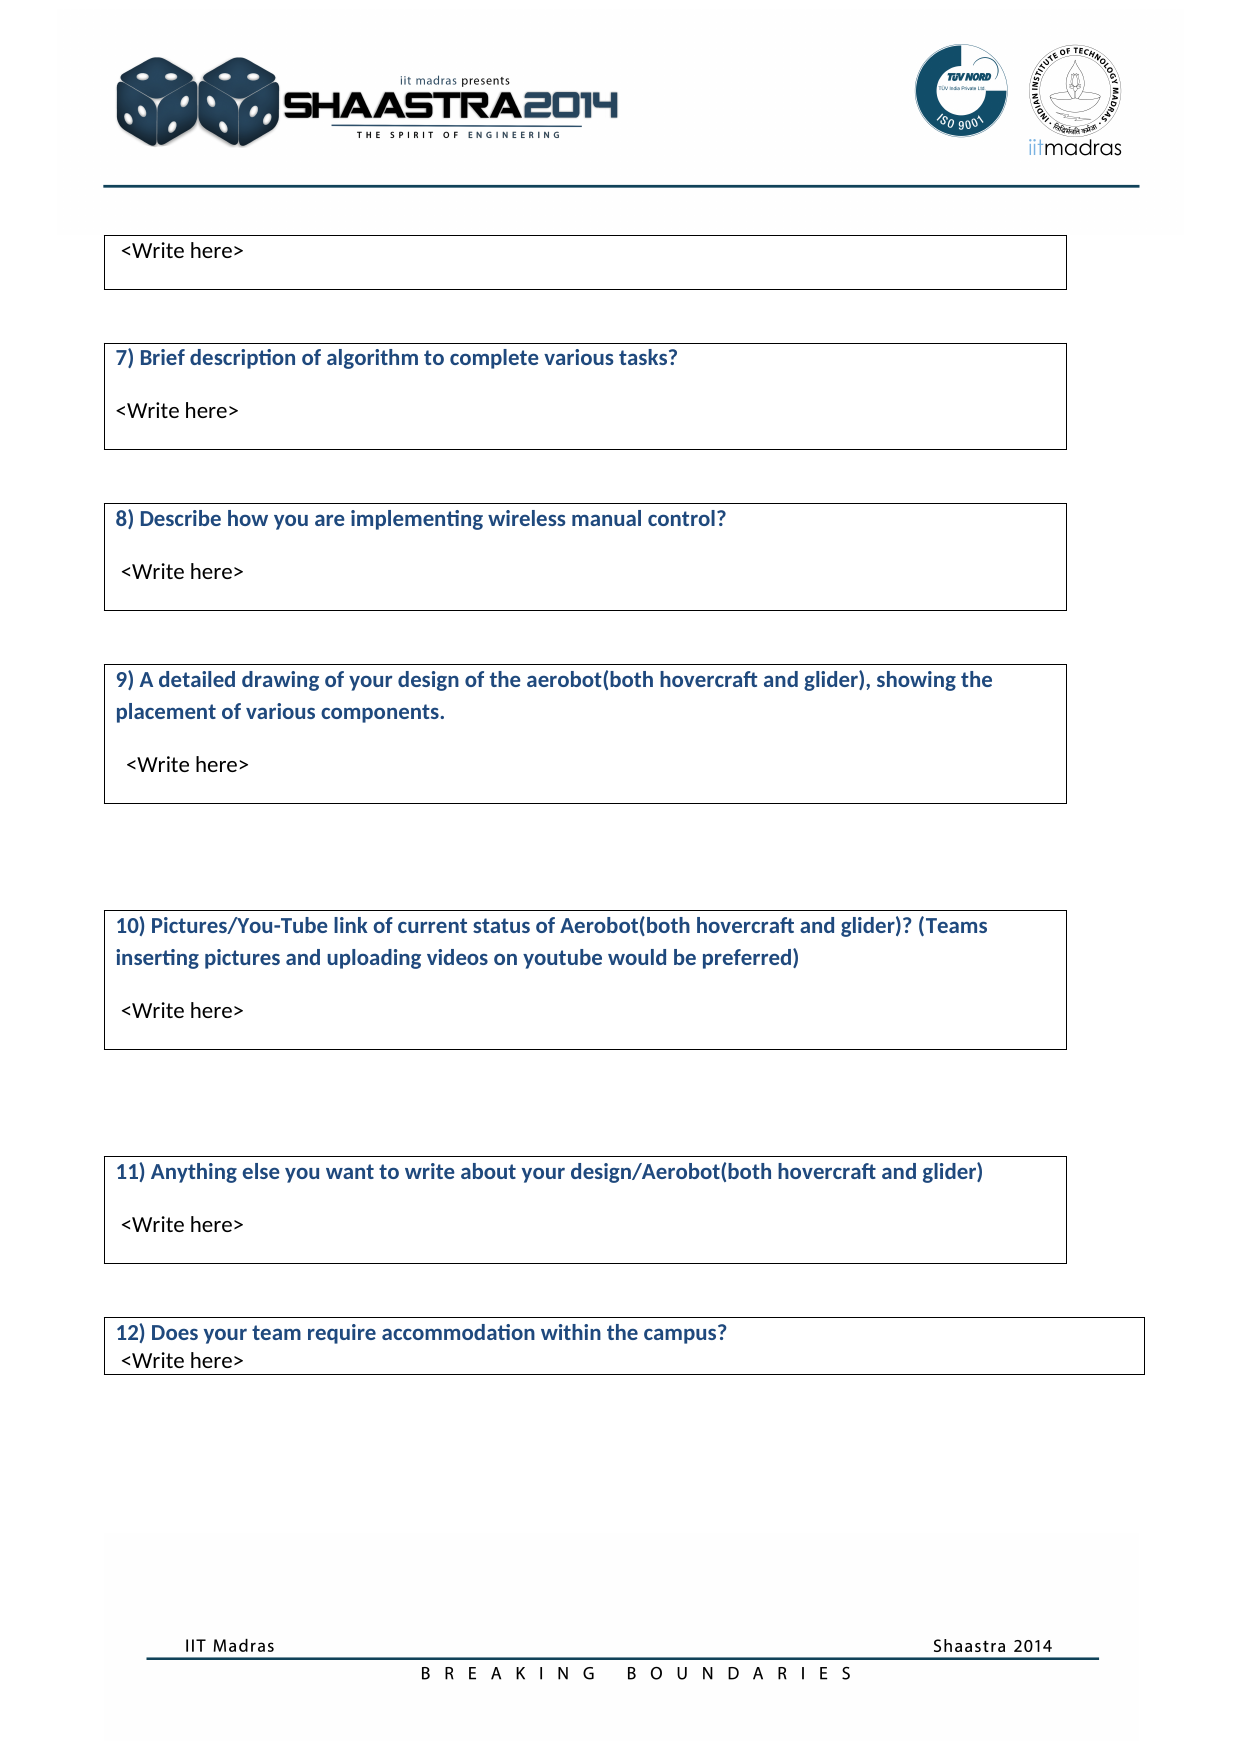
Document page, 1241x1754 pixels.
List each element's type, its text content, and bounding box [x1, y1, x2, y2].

table_header 6) Which processor/microcontroller/logic gates are you using? <Write here> [105, 236, 1066, 288]
table_header 8) Describe how you are implementing wireless manual control? <Write here> [105, 504, 1066, 610]
picture [56, 9, 1184, 235]
table_header 9) A detailed drawing of your design of the aerobot(both hovercraft and glider), showing the placement of various components. <Write here> [105, 665, 1066, 803]
picture [103, 1533, 1139, 1741]
table_header 12) Does your team require accommodation within the campus? <Write here> [105, 1318, 1144, 1374]
table_header 11) Anything else you want to write about your design/Aerobot(both hovercraft and glider) <Write here> [105, 1157, 1066, 1263]
table_header 10) Pictures/You-Tube link of current status of Aerobot(both hovercraft and glider)? (Teams inserting pictures and uploading videos on youtube would be preferred) <Write here> [105, 911, 1066, 1049]
table_header 7) Brief description of algorithm to complete various tasks? <Write here> [105, 344, 1066, 449]
